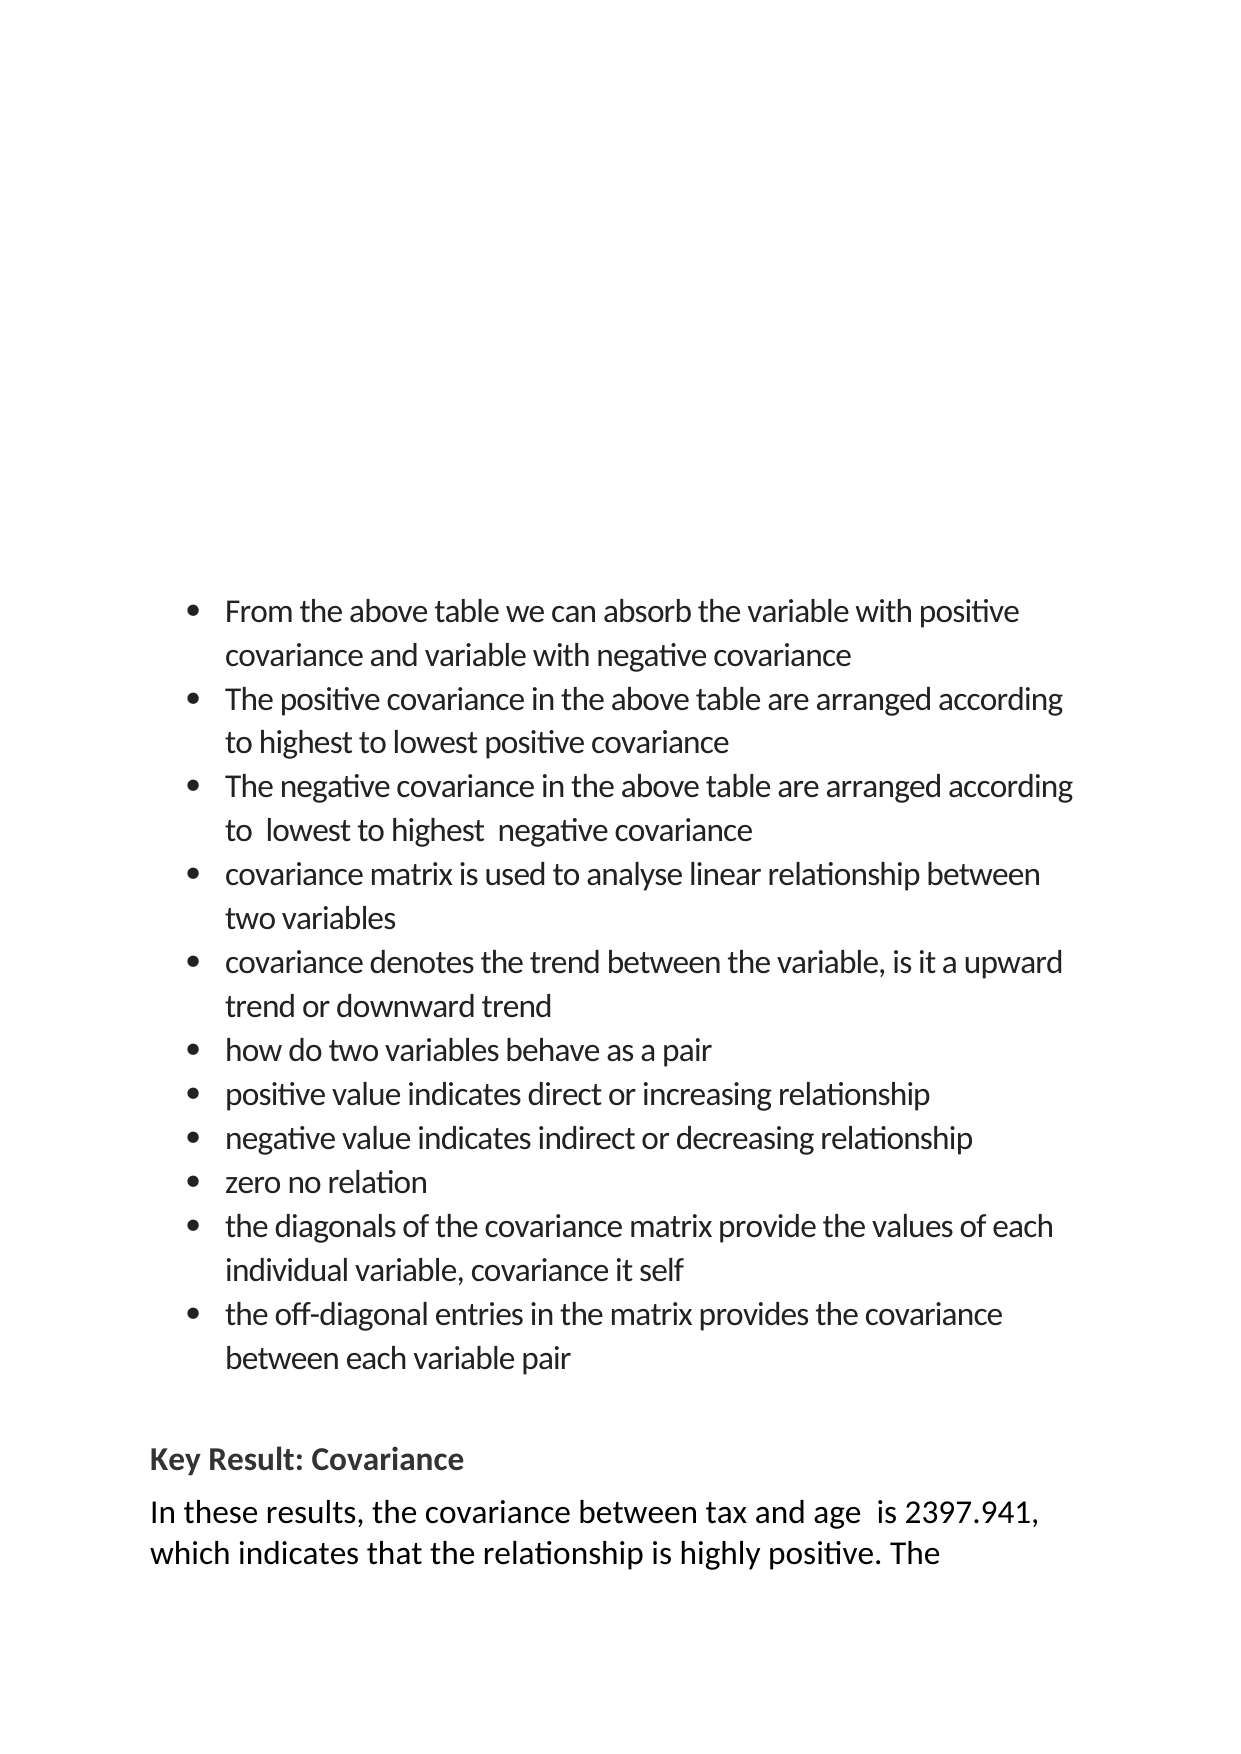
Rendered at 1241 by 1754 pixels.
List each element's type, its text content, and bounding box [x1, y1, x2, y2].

list The positive covariance in the above table are arranged according to highest to lowest positive covariance [187, 677, 1090, 762]
list negative value indicates indirect or decreasing relationship [187, 1117, 1090, 1158]
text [150, 1491, 1090, 1573]
list the off-diagonal entries in the matrix provides the covariance between each variable pair [187, 1293, 1090, 1378]
list the diagonals of the covariance matrix provide the values of each individual variable, covariance it self [187, 1205, 1090, 1290]
list how do two variables behave as a pair [187, 1029, 1090, 1070]
text Key Result: Covariance [150, 1438, 1090, 1479]
list covariance denotes the trend between the variable, is it a upward trend or downward trend [187, 941, 1090, 1026]
list covariance matrix is used to analyse linear relationship between two variables [187, 853, 1090, 938]
list From the above table we can absorb the variable with positive covariance and variable with negative covariance [187, 589, 1090, 674]
list The negative covariance in the above table are arranged according to lowest to highest negative covariance [187, 765, 1090, 850]
list positive value indicates direct or increasing relationship [187, 1073, 1090, 1114]
list zero no relation [187, 1161, 1090, 1202]
